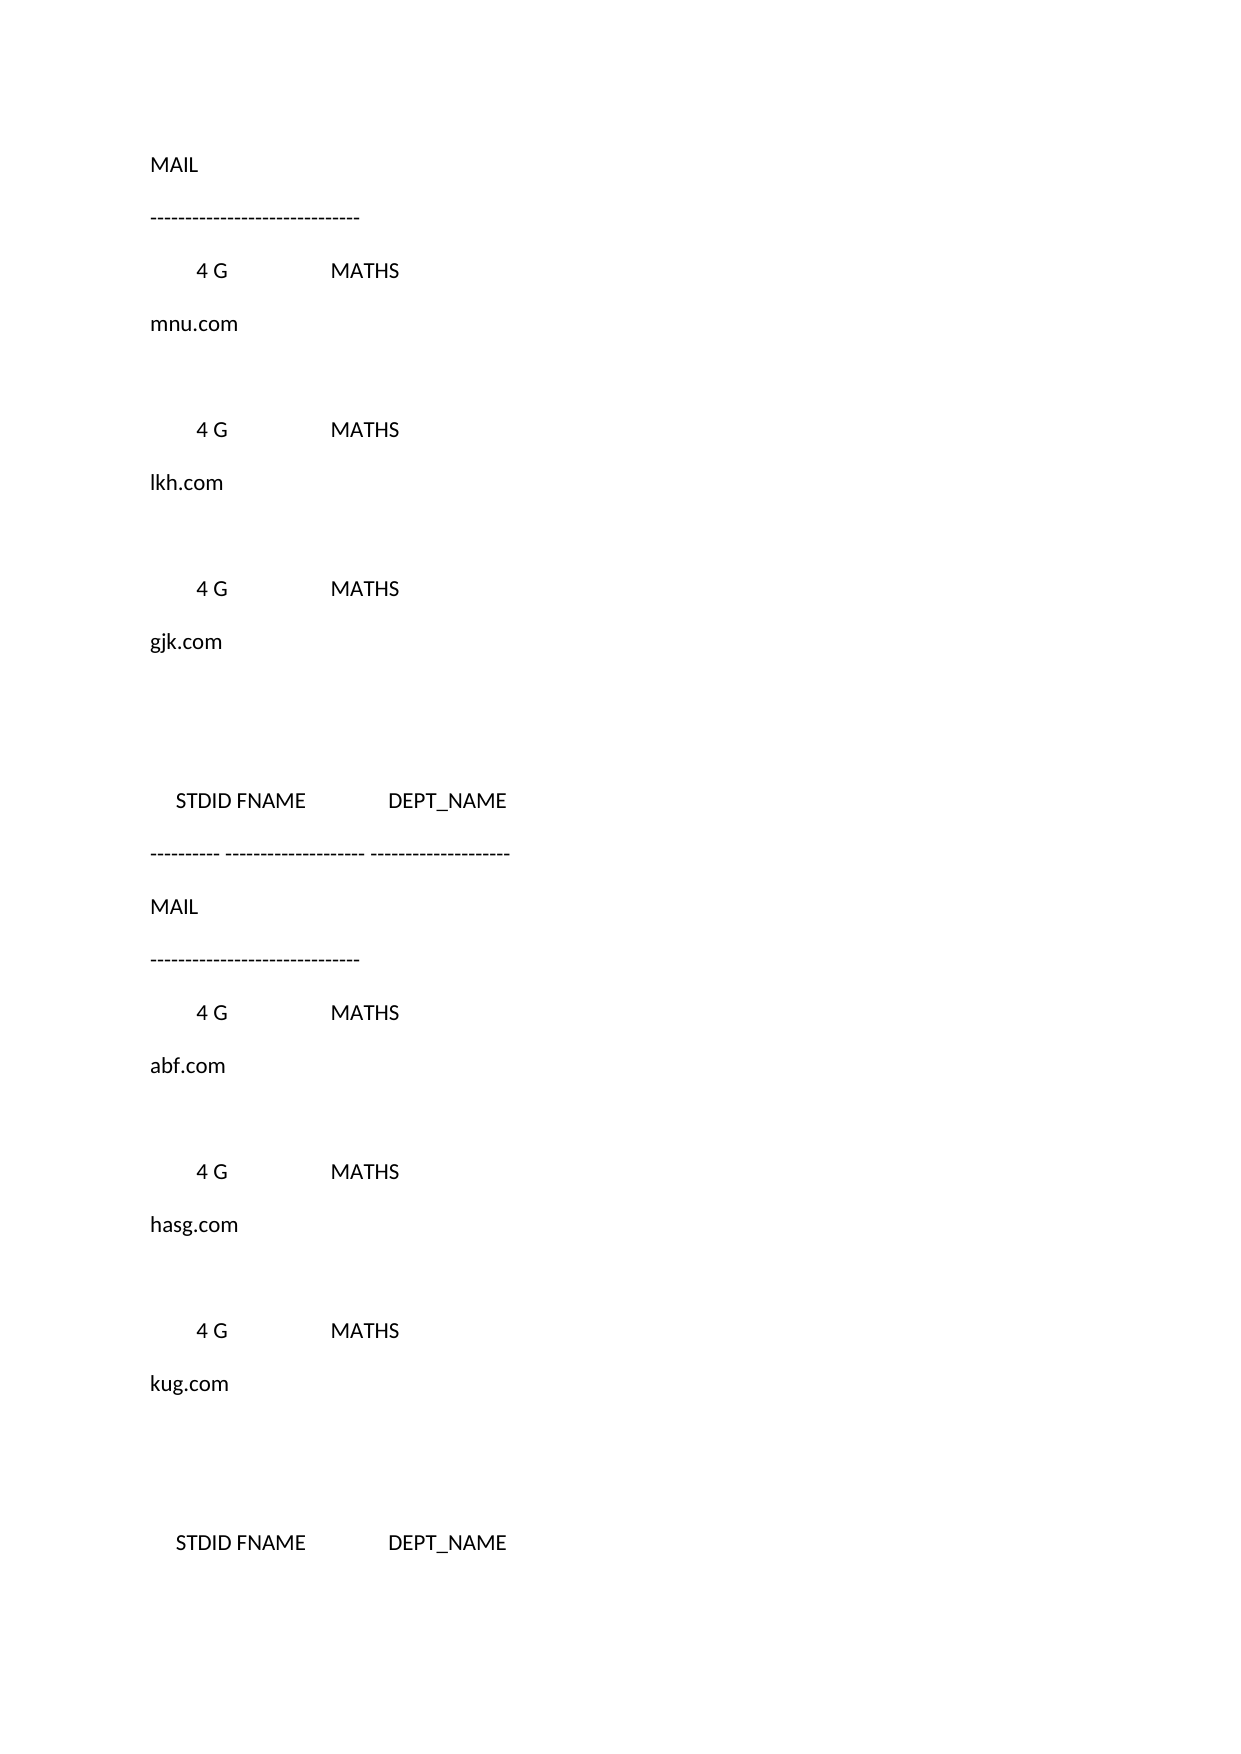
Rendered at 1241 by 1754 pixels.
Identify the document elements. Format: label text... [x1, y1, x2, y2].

text lkh.com [150, 468, 1090, 496]
text STDID FNAME DEPT_NAME [150, 786, 1090, 814]
text 4 G MATHS [150, 415, 1090, 443]
text 4 G MATHS [150, 1157, 1090, 1185]
text hasg.com [150, 1210, 1090, 1238]
text STDID FNAME DEPT_NAME [150, 1528, 1090, 1557]
text MAIL [150, 150, 1090, 178]
text mnu.com [150, 309, 1090, 337]
text ------------------------------ [150, 203, 1090, 231]
text 4 G MATHS [150, 574, 1090, 602]
text 4 G MATHS [150, 1316, 1090, 1344]
text 4 G MATHS [150, 998, 1090, 1026]
text gjk.com [150, 627, 1090, 655]
text kug.com [150, 1369, 1090, 1397]
text ------------------------------ [150, 945, 1090, 973]
text 4 G MATHS [150, 256, 1090, 284]
text ---------- -------------------- -------------------- [150, 839, 1090, 867]
text abf.com [150, 1051, 1090, 1079]
text MAIL [150, 892, 1090, 920]
